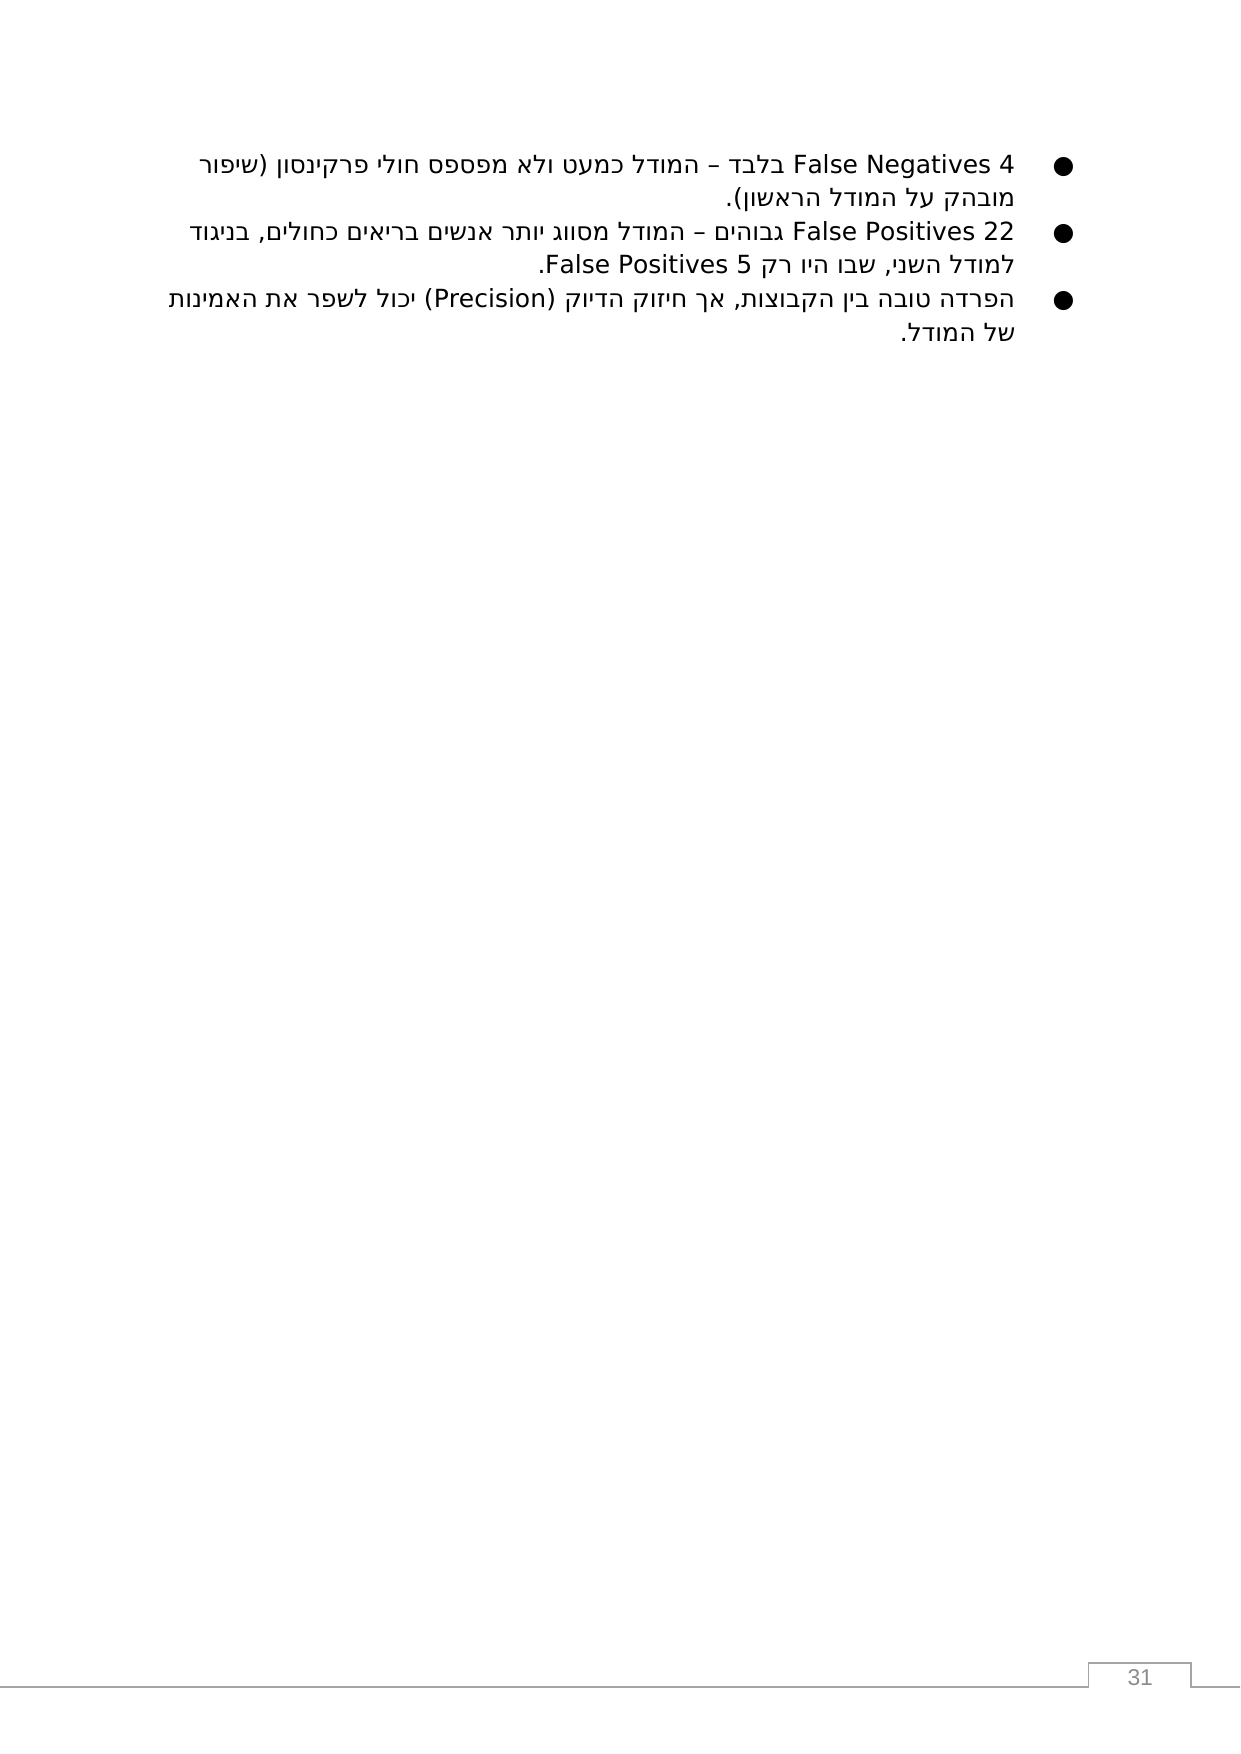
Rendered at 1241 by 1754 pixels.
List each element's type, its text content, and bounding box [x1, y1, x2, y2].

subtitle False Negatives 4 בלבד – המודל כמעט ולא מפספס חולי פרקינסון (שיפור מובהק על המודל הראשון). [150, 150, 1053, 213]
subtitle הפרדה טובה בין הקבוצות, אך חיזוק הדיוק (Precision) יכול לשפר את האמינות של המודל. [150, 284, 1053, 347]
subtitle 22 False Positives גבוהים – המודל מסווג יותר אנשים בריאים כחולים, בניגוד למודל השני, שבו היו רק 5 False Positives. [150, 217, 1053, 280]
